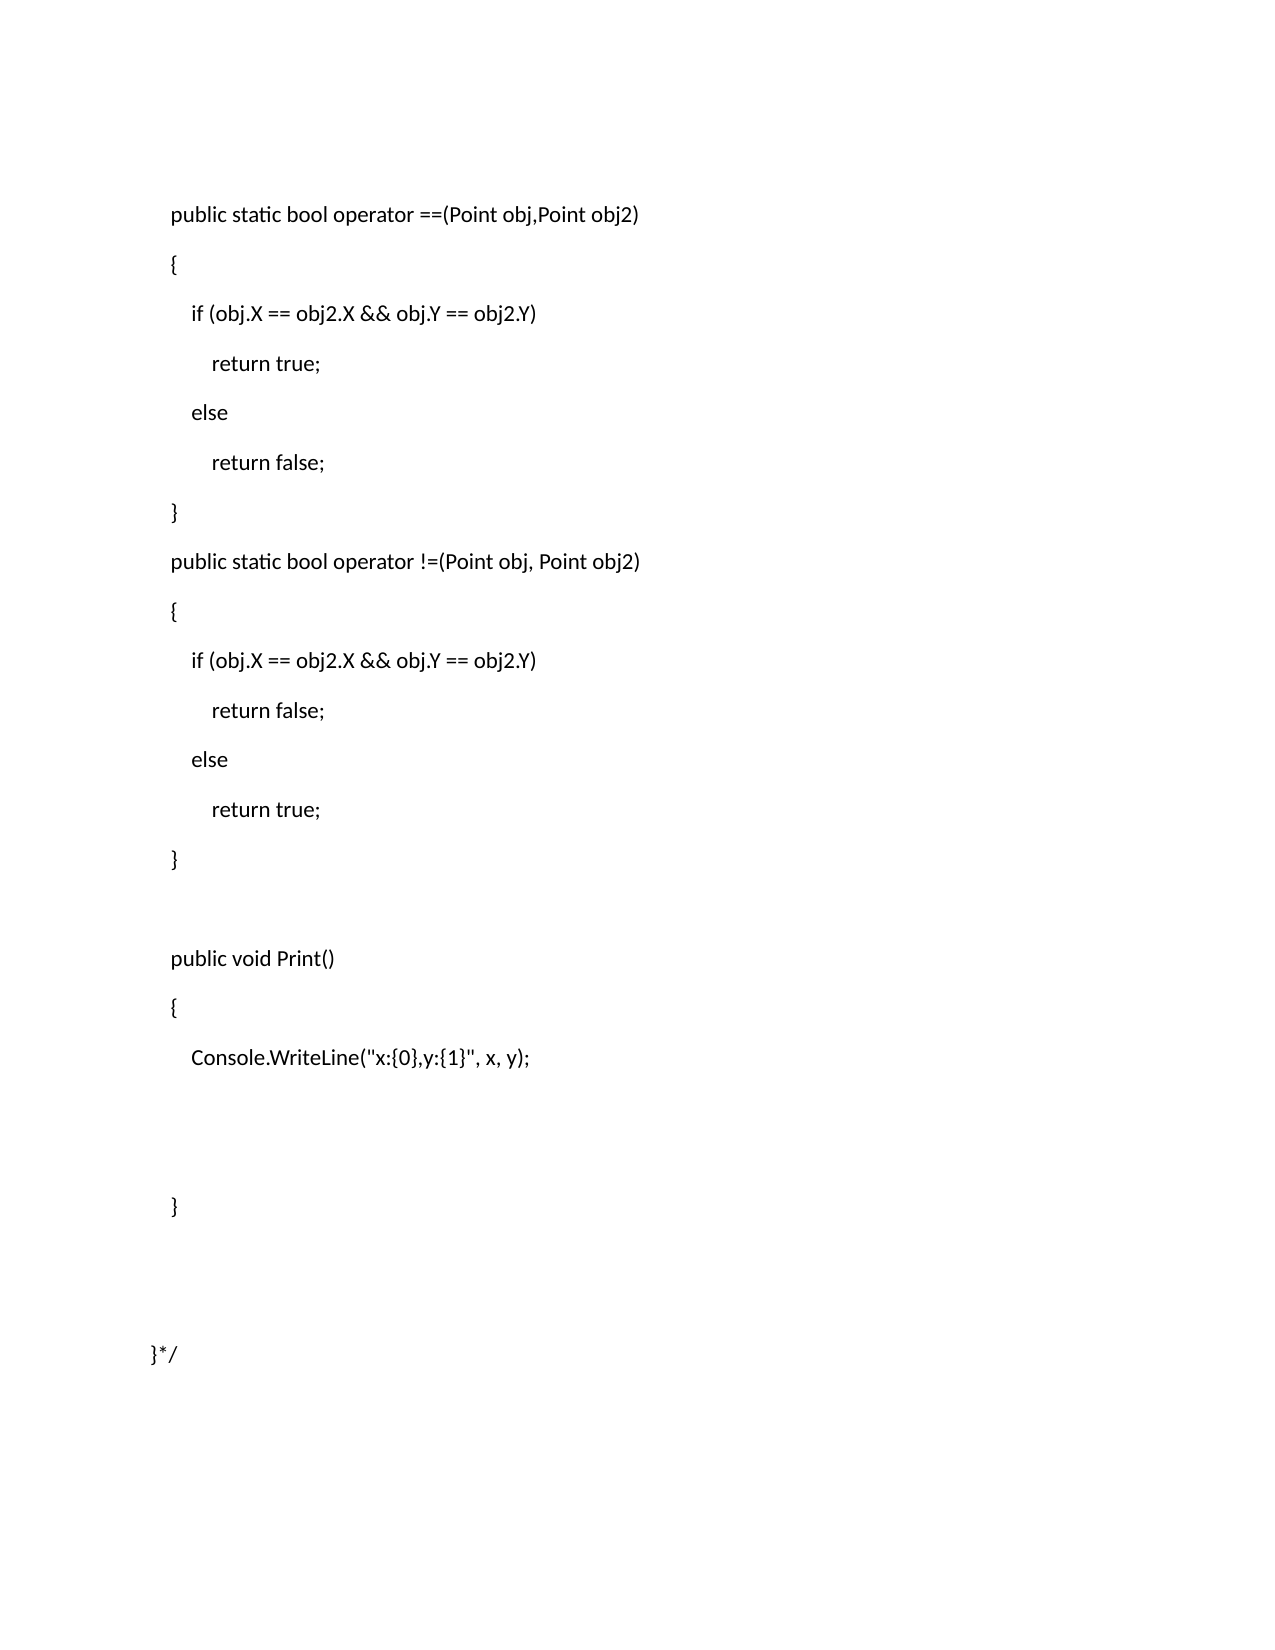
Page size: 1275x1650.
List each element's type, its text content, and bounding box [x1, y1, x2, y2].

text Console.WriteLine("x:{0},y:{1}", x, y); [150, 1042, 1125, 1071]
text }*/ [150, 1340, 1125, 1369]
text public void Print() [150, 943, 1125, 972]
text public static bool operator !=(Point obj, Point obj2) [150, 547, 1125, 575]
text } [150, 844, 1125, 873]
text } [150, 497, 1125, 526]
text return true; [150, 348, 1125, 377]
text return false; [150, 695, 1125, 724]
text public static bool operator ==(Point obj,Point obj2) [150, 199, 1125, 228]
text } [150, 1191, 1125, 1220]
text return false; [150, 447, 1125, 476]
text if (obj.X == obj2.X && obj.Y == obj2.Y) [150, 299, 1125, 327]
text { [150, 993, 1125, 1022]
text else [150, 745, 1125, 774]
text else [150, 398, 1125, 427]
text return true; [150, 794, 1125, 823]
text if (obj.X == obj2.X && obj.Y == obj2.Y) [150, 646, 1125, 674]
text { [150, 596, 1125, 625]
text { [150, 249, 1125, 278]
